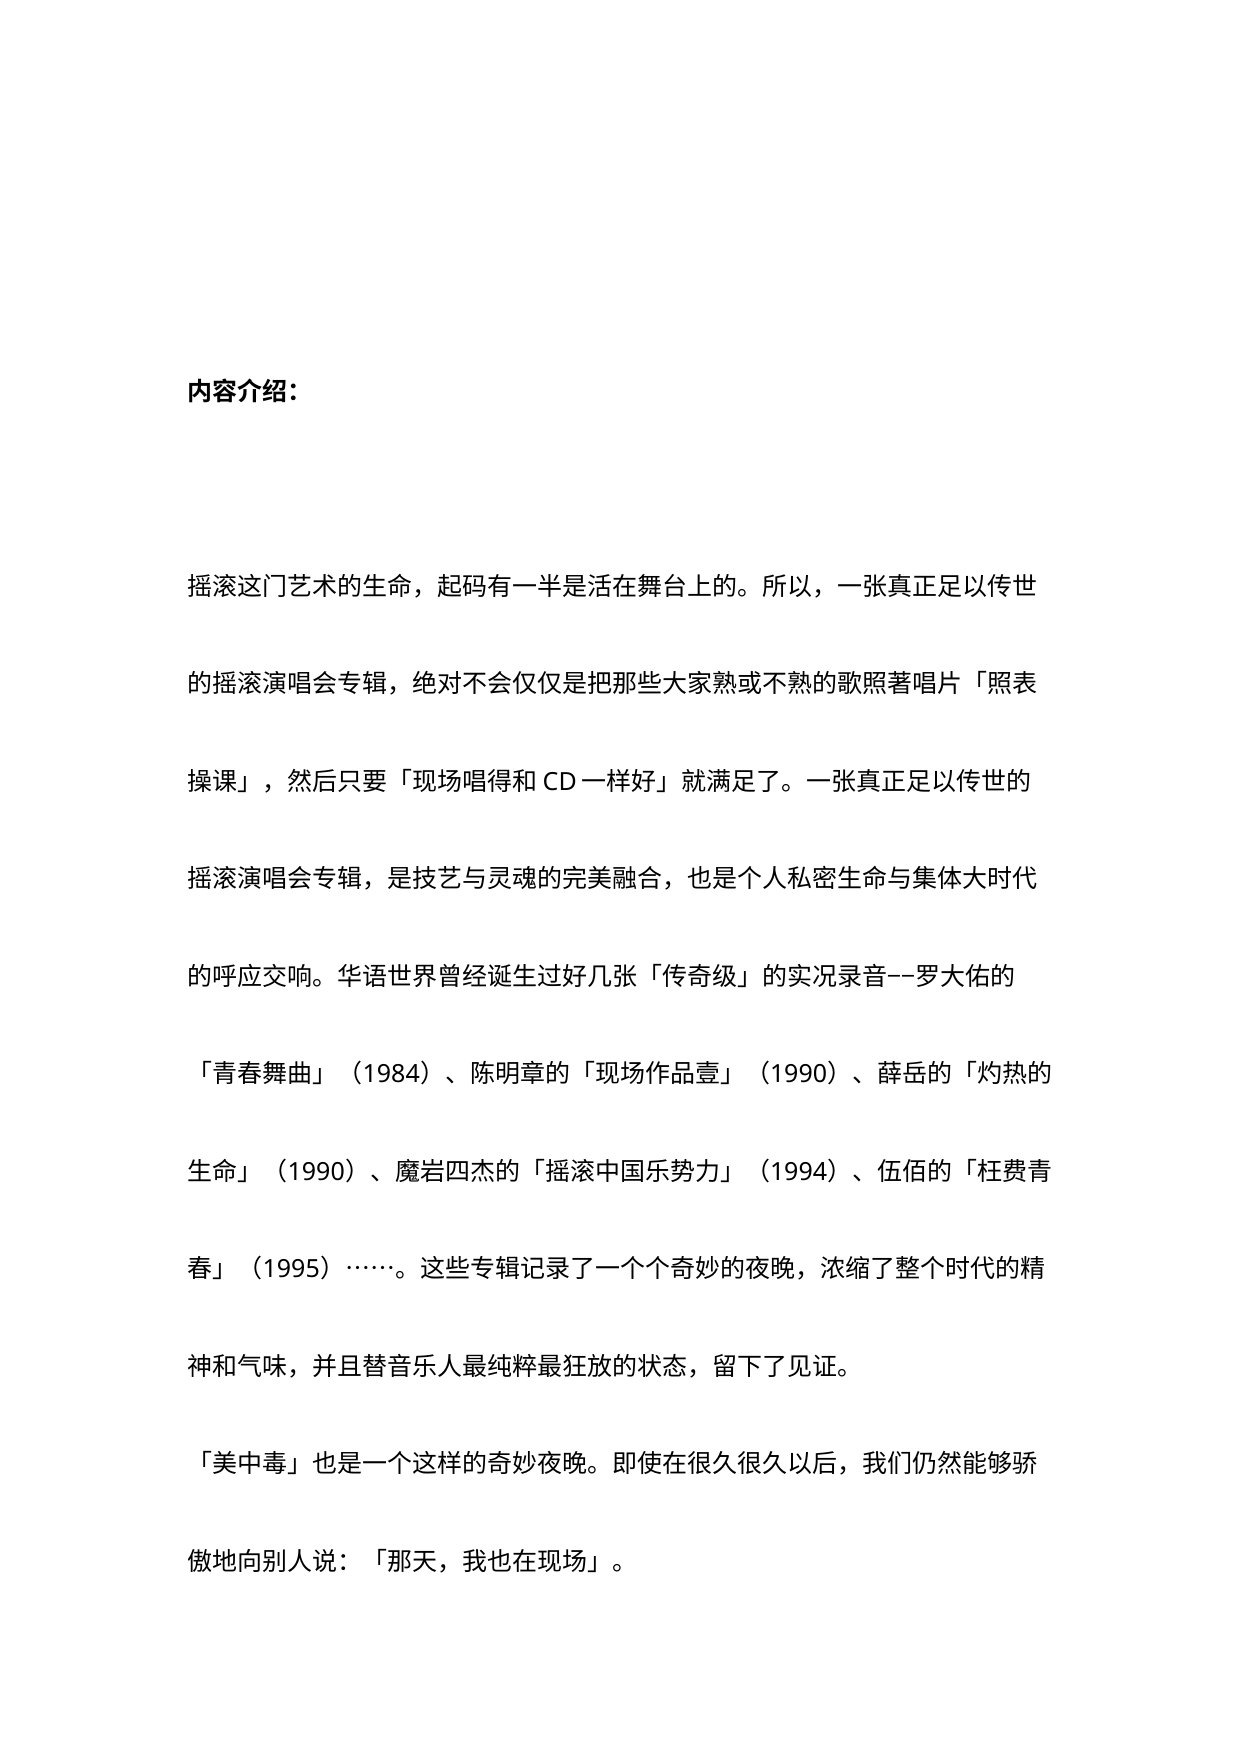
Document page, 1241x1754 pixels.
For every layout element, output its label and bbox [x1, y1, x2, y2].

text [187, 162, 1053, 1592]
